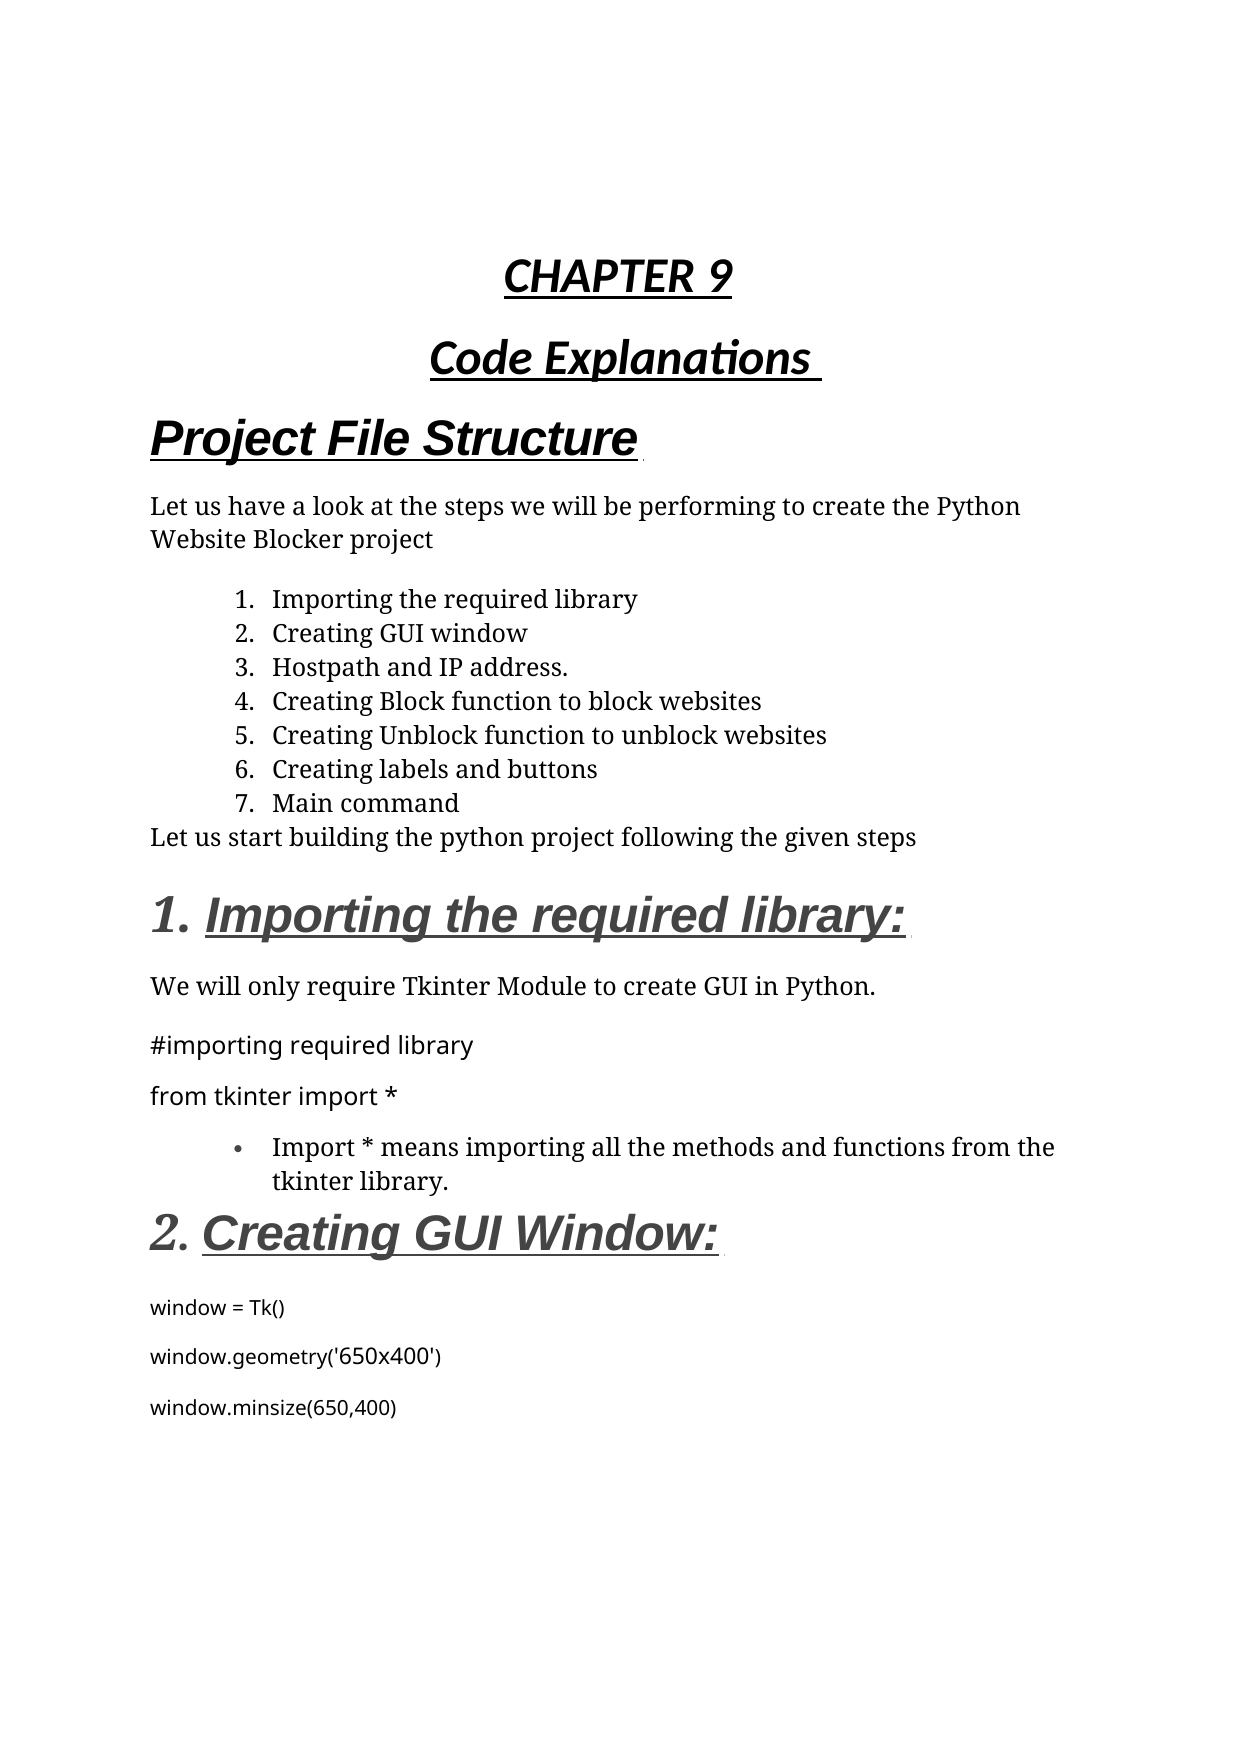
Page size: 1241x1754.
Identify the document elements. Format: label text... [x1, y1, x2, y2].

list Import * means importing all the methods and functions from the tkinter library. [234, 1129, 1090, 1197]
list Importing the required library [234, 581, 1090, 615]
text Code Explanations [150, 326, 1090, 387]
list Creating GUI window [234, 615, 1090, 649]
list Creating Block function to block websites [234, 683, 1090, 717]
text Let us start building the python project following the given steps [150, 820, 1090, 854]
list Creating labels and buttons [234, 752, 1090, 786]
text from tkinter import * [150, 1078, 1090, 1113]
list Creating Unblock function to unblock websites [234, 717, 1090, 752]
text window = Tk() [150, 1287, 1090, 1321]
subtitle 1. Importing the required library: [150, 879, 1090, 947]
subtitle 2. Creating GUI Window: [150, 1197, 1090, 1266]
text window.minsize(650,400) [150, 1388, 1090, 1422]
subtitle Project File Structure [150, 409, 1090, 466]
text CHAPTER 9 [150, 244, 1090, 305]
text We will only require Tkinter Module to create GUI in Python. [150, 969, 1090, 1003]
text window.geometry('650x400') [150, 1338, 1090, 1372]
list Main command [234, 786, 1090, 820]
text #importing required library [150, 1028, 1090, 1062]
text Let us have a look at the steps we will be performing to create the Python Website Blocker project [150, 488, 1090, 556]
list Hostpath and IP address. [234, 649, 1090, 683]
